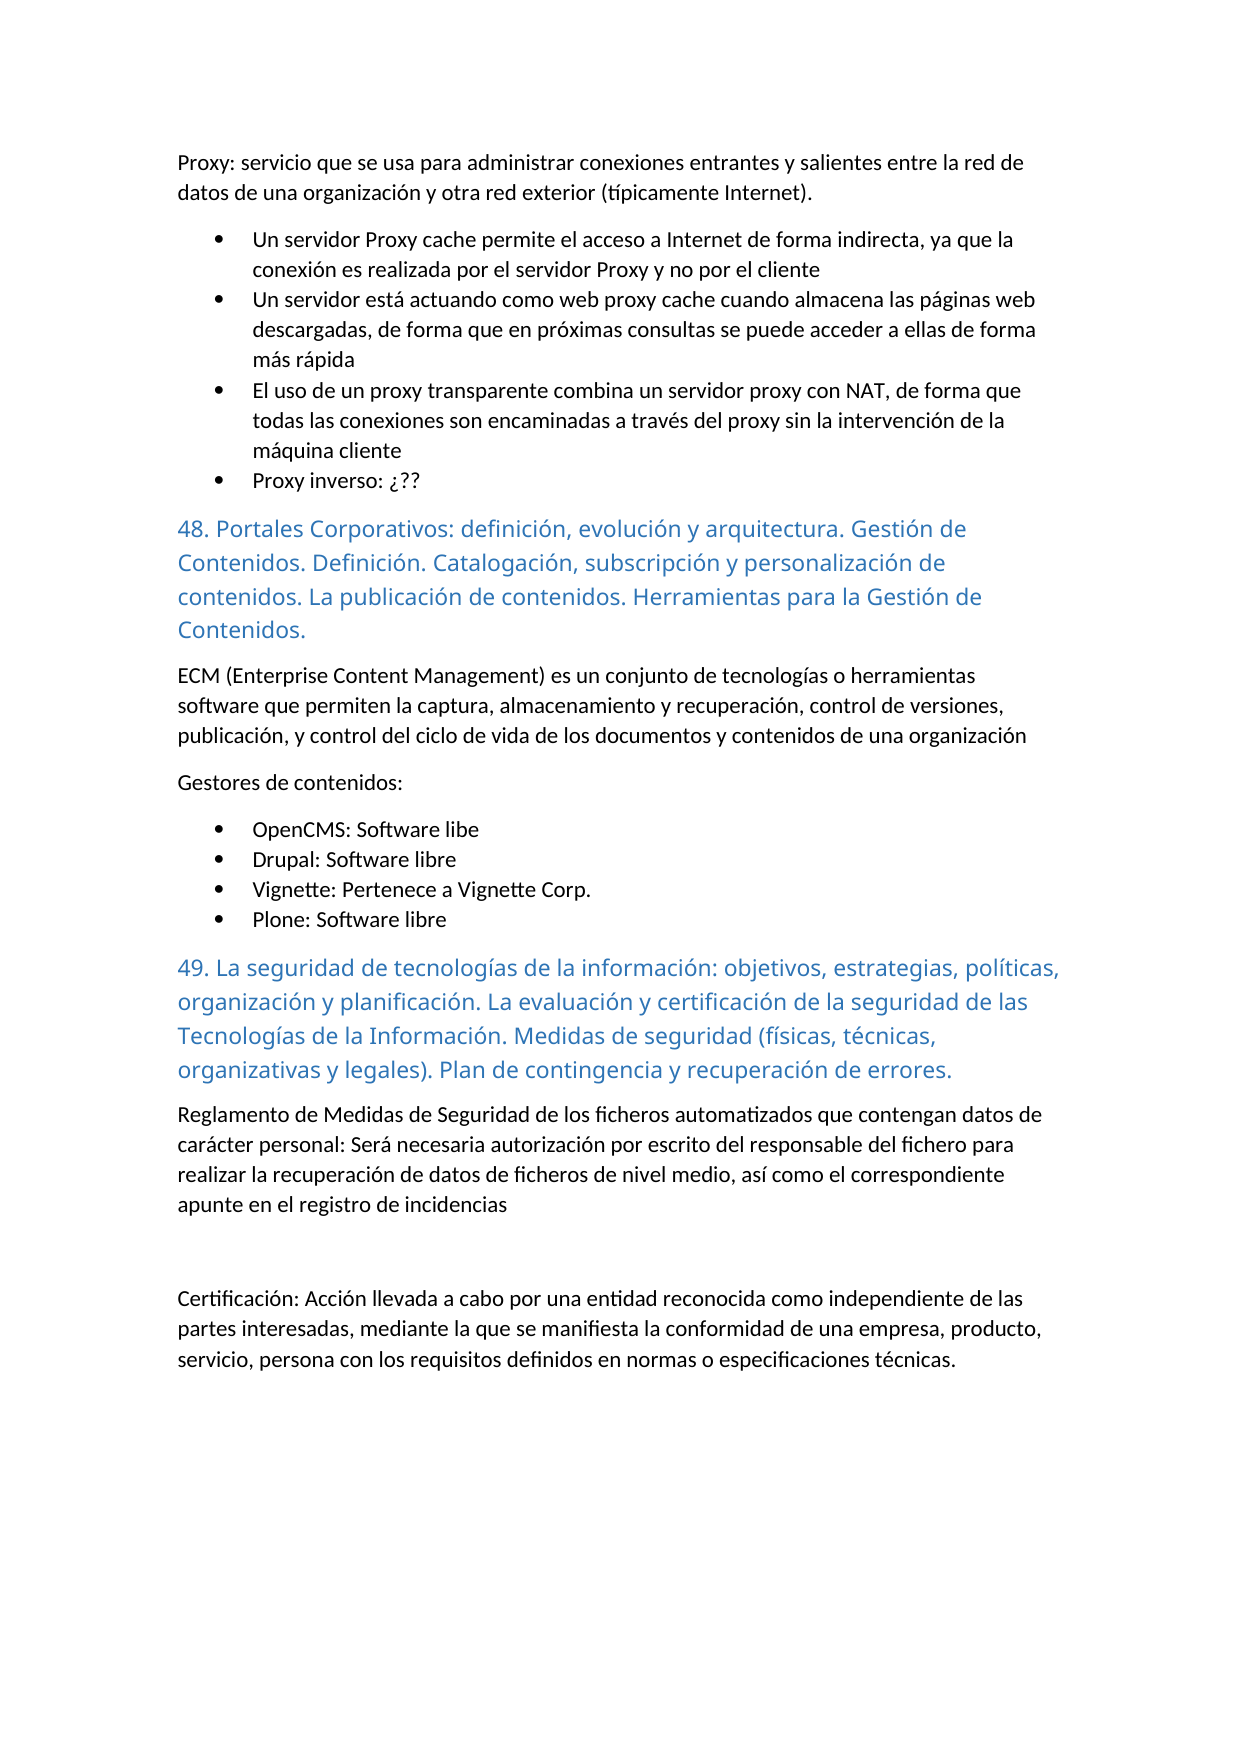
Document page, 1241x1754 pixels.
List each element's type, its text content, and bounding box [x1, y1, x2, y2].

text Proxy: servicio que se usa para administrar conexiones entrantes y salientes entre la red de datos de una organización y otra red exterior (típicamente Internet). [177, 148, 1063, 206]
subtitle 48. Portales Corporativos: definición, evolución y arquitectura. Gestión de Contenidos. Definición. Catalogación, subscripción y personalización de contenidos. La publicación de contenidos. Herramientas para la Gestión de Contenidos. [177, 513, 1063, 646]
list Plone: Software libre [215, 906, 1063, 933]
list Un servidor está actuando como web proxy cache cuando almacena las páginas web descargadas, de forma que en próximas consultas se puede acceder a ellas de forma más rápida [215, 285, 1063, 373]
list Vignette: Pertenece a Vignette Corp. [215, 875, 1063, 903]
text Reglamento de Medidas de Seguridad de los ficheros automatizados que contengan datos de carácter personal: Será necesaria autorización por escrito del responsable del fichero para realizar la recuperación de datos de ficheros de nivel medio, así como el correspondiente apunte en el registro de incidencias [177, 1100, 1063, 1218]
text Certificación: Acción llevada a cabo por una entidad reconocida como independiente de las partes interesadas, mediante la que se manifiesta la conformidad de una empresa, producto, servicio, persona con los requisitos definidos en normas o especificaciones técnicas. [177, 1284, 1063, 1373]
subtitle 49. La seguridad de tecnologías de la información: objetivos, estrategias, políticas, organización y planificación. La evaluación y certificación de la seguridad de las Tecnologías de la Información. Medidas de seguridad (físicas, técnicas, organizativas y legales). Plan de contingencia y recuperación de errores. [177, 952, 1063, 1085]
list Un servidor Proxy cache permite el acceso a Internet de forma indirecta, ya que la conexión es realizada por el servidor Proxy y no por el cliente [215, 225, 1063, 283]
list OpenCMS: Software libe [215, 815, 1063, 843]
list El uso de un proxy transparente combina un servidor proxy con NAT, de forma que todas las conexiones son encaminadas a través del proxy sin la intervención de la máquina cliente [215, 376, 1063, 464]
text ECM (Enterprise Content Management) es un conjunto de tecnologías o herramientas software que permiten la captura, almacenamiento y recuperación, control de versiones, publicación, y control del ciclo de vida de los documentos y contenidos de una organización [177, 661, 1063, 749]
text Gestores de contenidos: [177, 768, 1063, 796]
list Proxy inverso: ¿?? [215, 466, 1063, 494]
list Drupal: Software libre [215, 845, 1063, 873]
